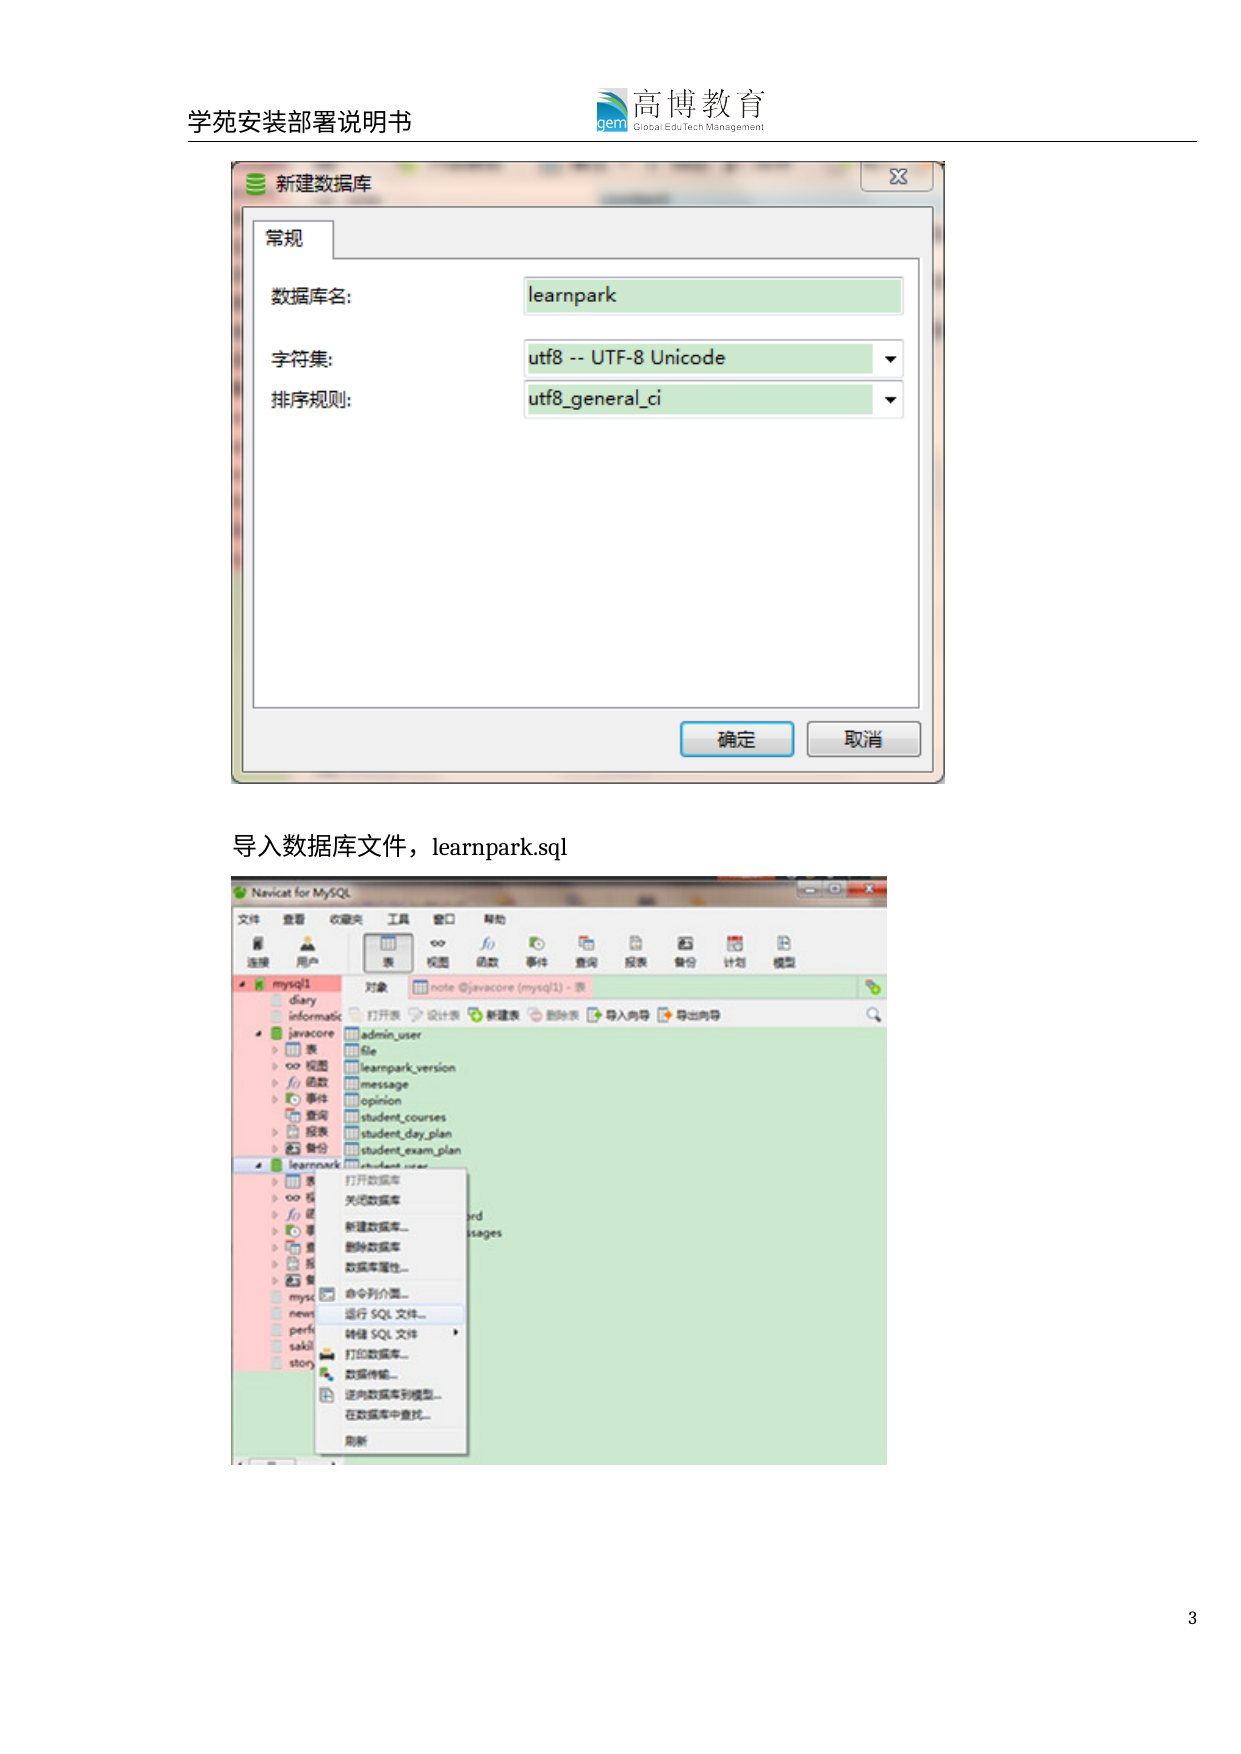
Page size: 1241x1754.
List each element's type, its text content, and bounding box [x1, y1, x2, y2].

picture [231, 161, 945, 784]
list 导入数据库文件，learnpark.sql [232, 812, 1197, 877]
picture [231, 876, 887, 1465]
picture [597, 88, 769, 132]
